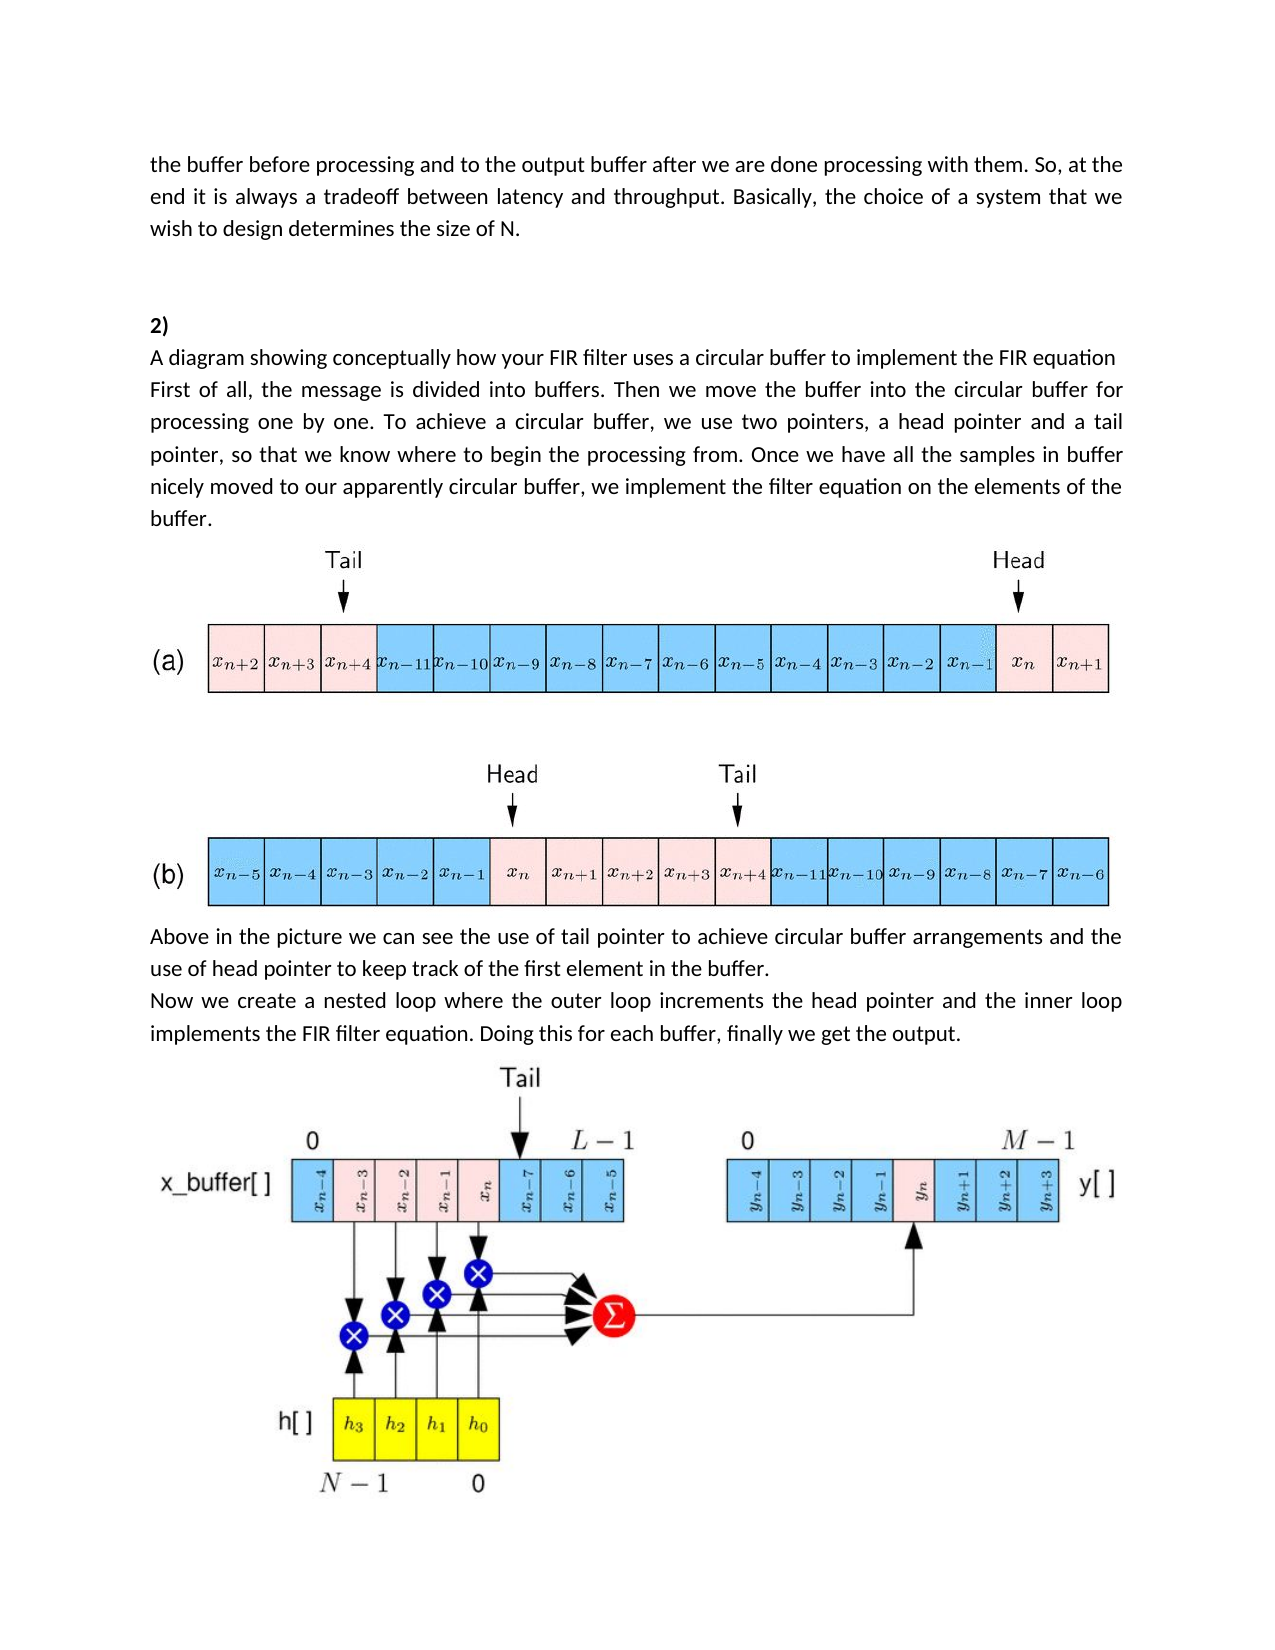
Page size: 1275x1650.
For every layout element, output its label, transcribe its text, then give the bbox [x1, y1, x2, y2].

text Above in the picture we can see the use of tail pointer to achieve circular buffer arrangements and the use of head pointer to keep track of the first element in the buffer. [150, 922, 1125, 982]
picture [150, 536, 1125, 918]
text First of all, the message is divided into buffers. Then we move the buffer into the circular buffer for processing one by one. To achieve a circular buffer, we use two pointers, a head pointer and a tail pointer, so that we know where to begin the processing from. Once we have all the samples in buffer nicely moved to our apparently circular buffer, we implement the filter equation on the elements of the buffer. [150, 375, 1125, 532]
text Now we create a nested loop where the outer loop increments the head pointer and the inner loop implements the FIR filter equation. Doing this for each buffer, finally we get the output. [150, 987, 1125, 1047]
text A diagram showing conceptually how your FIR filter uses a circular buffer to implement the FIR equation [150, 343, 1125, 371]
text 2) [150, 311, 1125, 339]
picture [150, 1051, 1125, 1499]
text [150, 150, 1125, 242]
